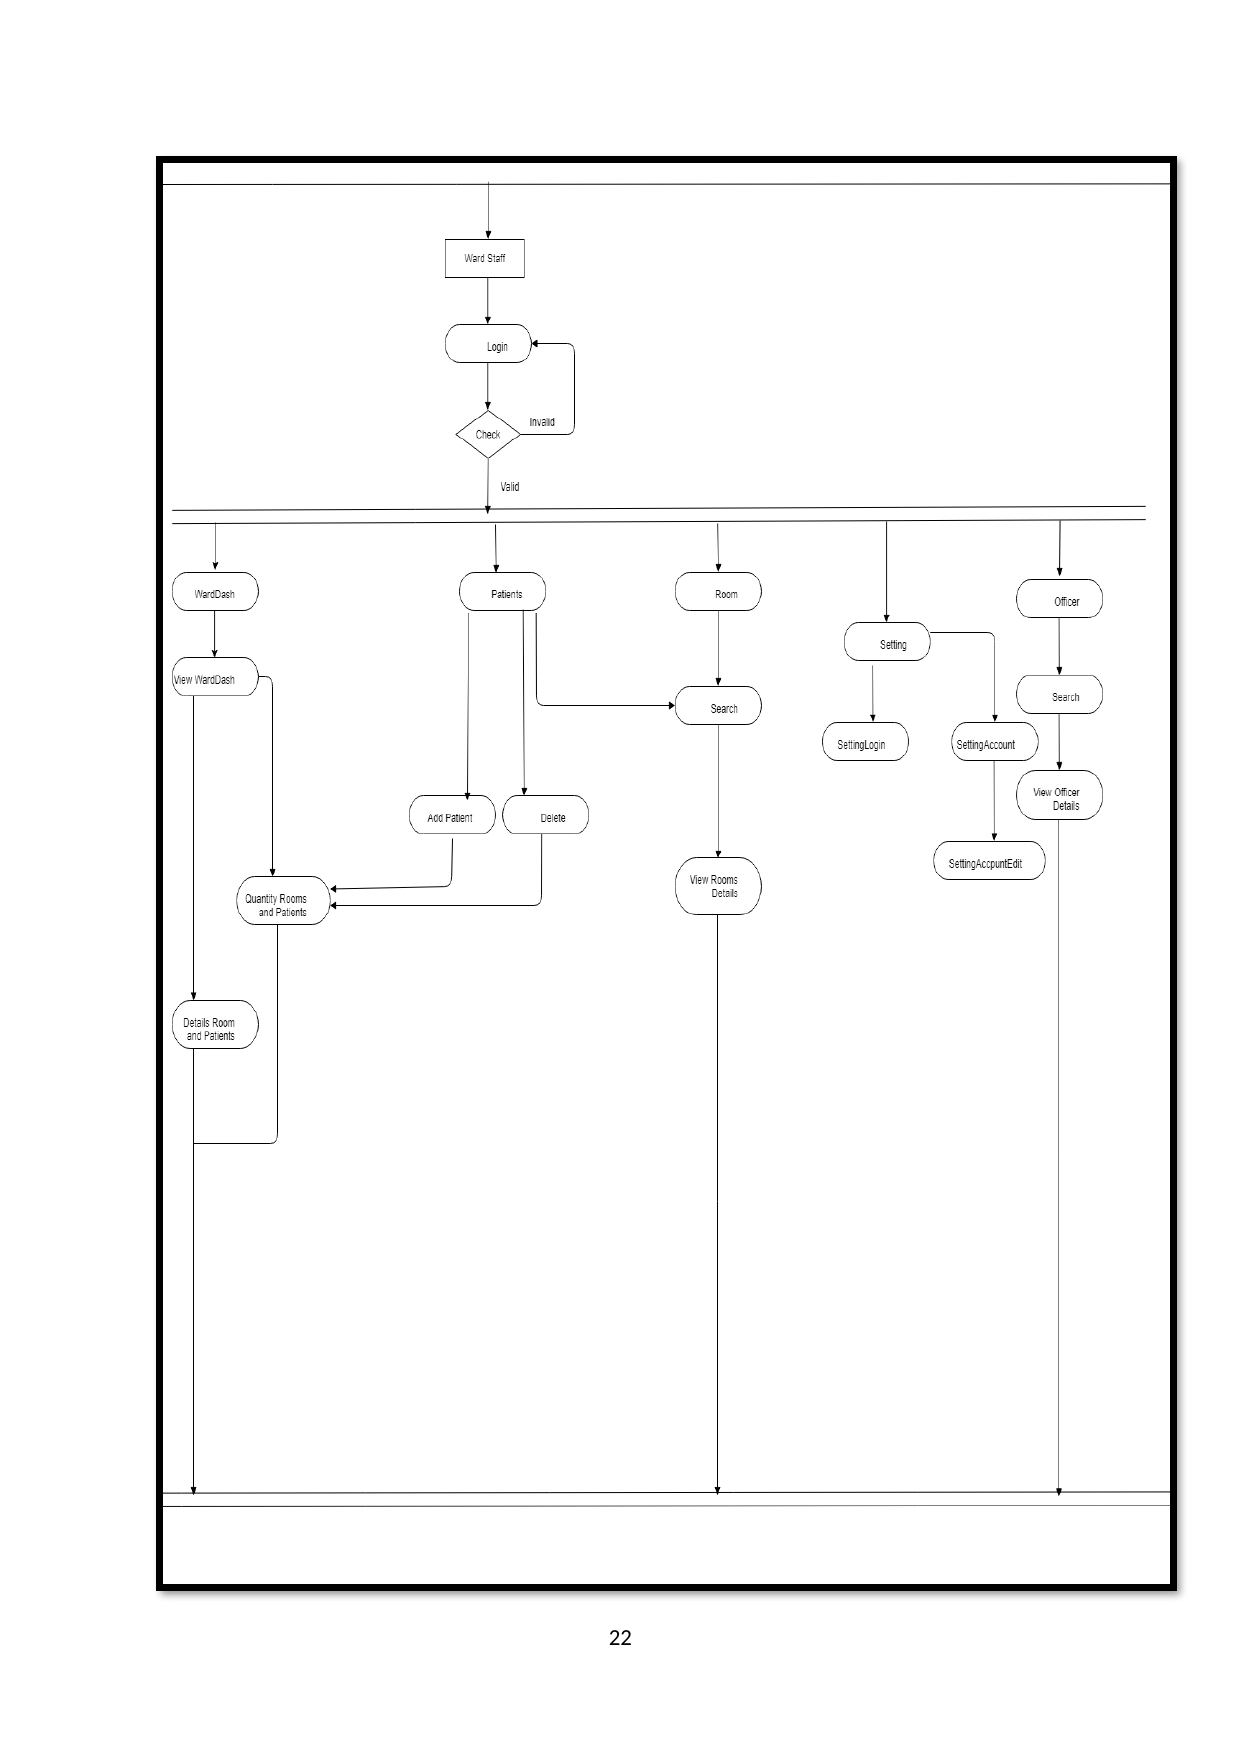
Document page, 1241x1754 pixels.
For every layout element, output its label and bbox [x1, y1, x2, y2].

picture [163, 163, 1170, 1584]
